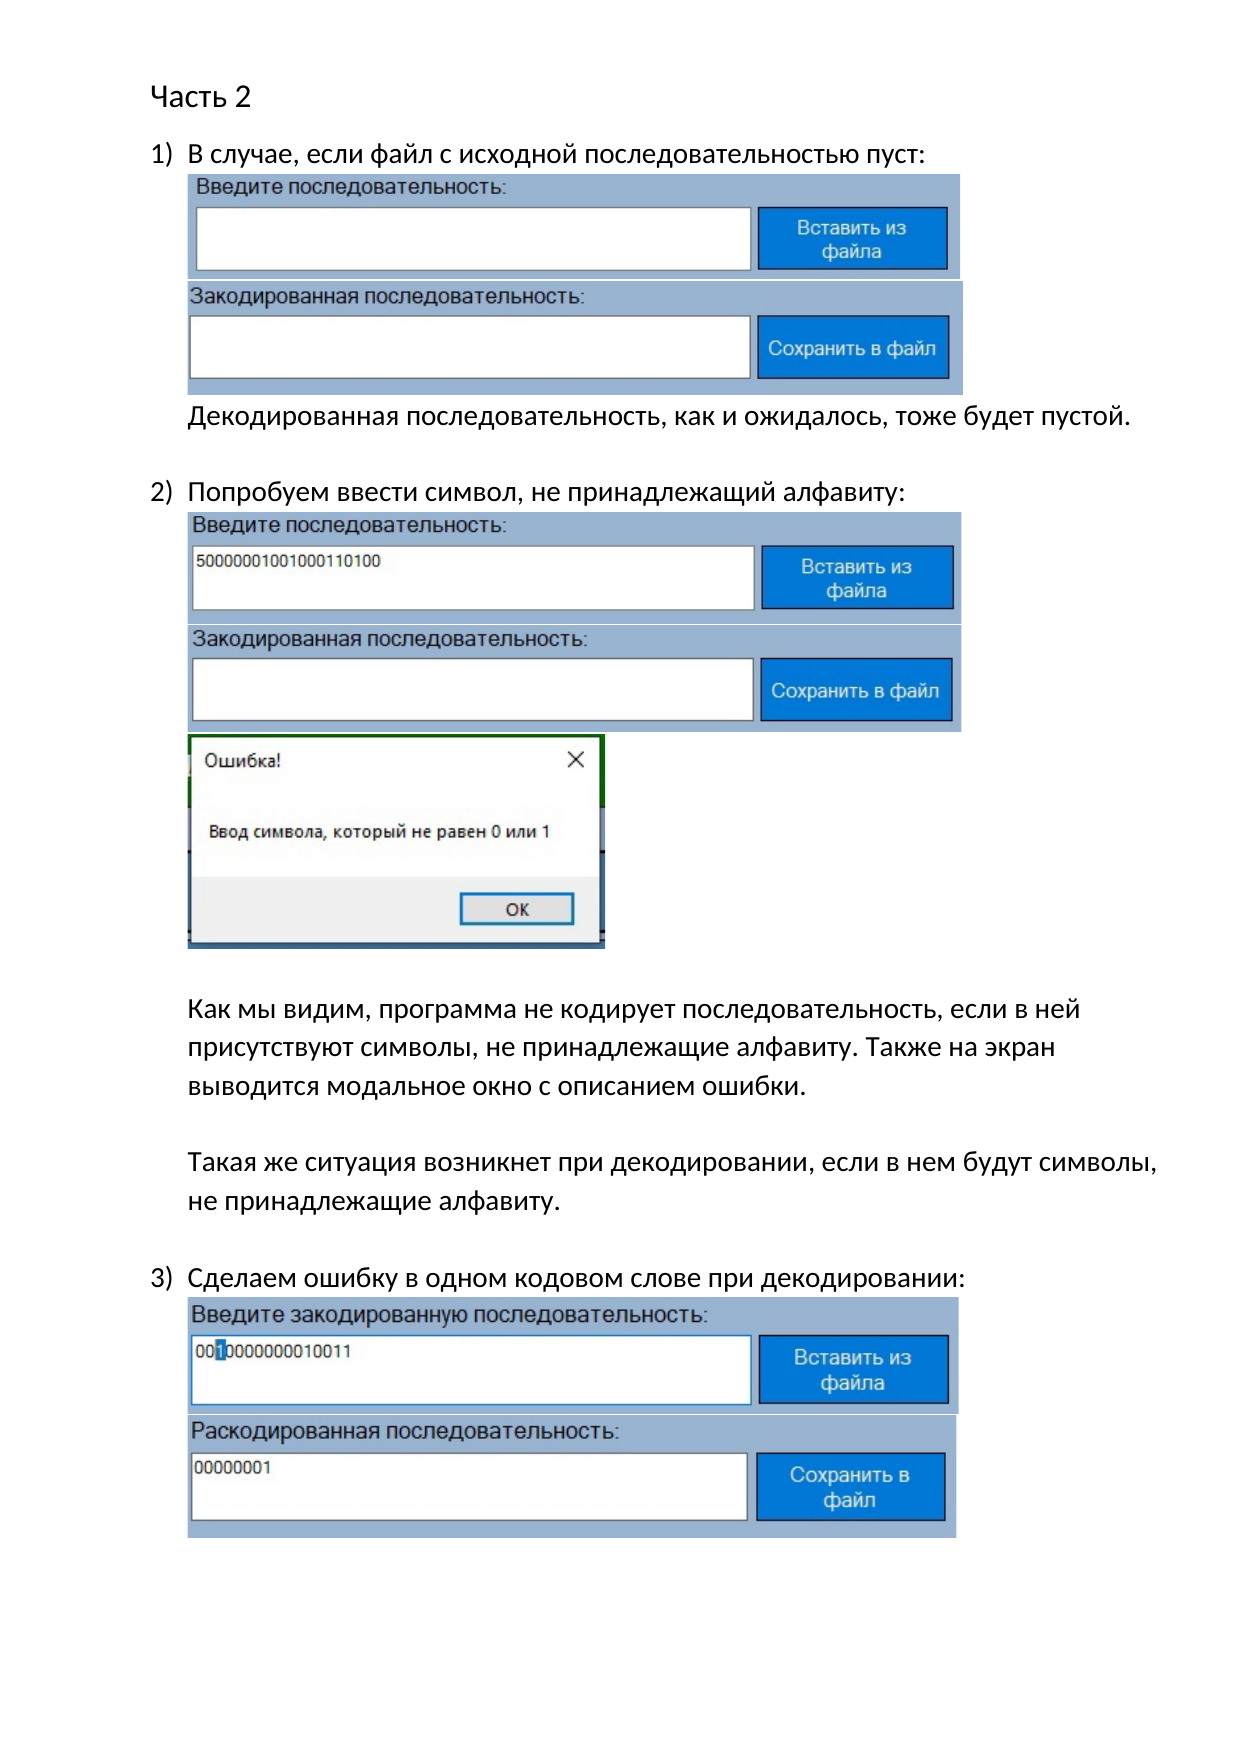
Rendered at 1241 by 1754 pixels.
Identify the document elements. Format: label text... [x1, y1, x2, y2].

picture [187, 1297, 959, 1414]
picture [187, 625, 962, 732]
list Попробуем ввести символ, не принадлежащий алфавиту: [150, 473, 1165, 509]
picture [187, 512, 962, 624]
list Декодированная последовательность, как и ожидалось, тоже будет пустой. [187, 397, 1165, 432]
text Часть 2 [75, 75, 1165, 116]
picture [187, 281, 963, 395]
list Как мы видим, программа не кодирует последовательность, если в ней присутствуют символы, не принадлежащие алфавиту. Также на экран выводится модальное окно с описанием ошибки. [187, 990, 1165, 1102]
list В случае, если файл с исходной последовательностью пуст: [150, 136, 1165, 171]
picture [187, 734, 605, 949]
picture [187, 174, 961, 279]
list Такая же ситуация возникнет при декодировании, если в нем будут символы, не принадлежащие алфавиту. [187, 1143, 1165, 1217]
picture [187, 1415, 957, 1538]
list Сделаем ошибку в одном кодовом слове при декодировании: [150, 1259, 1165, 1294]
